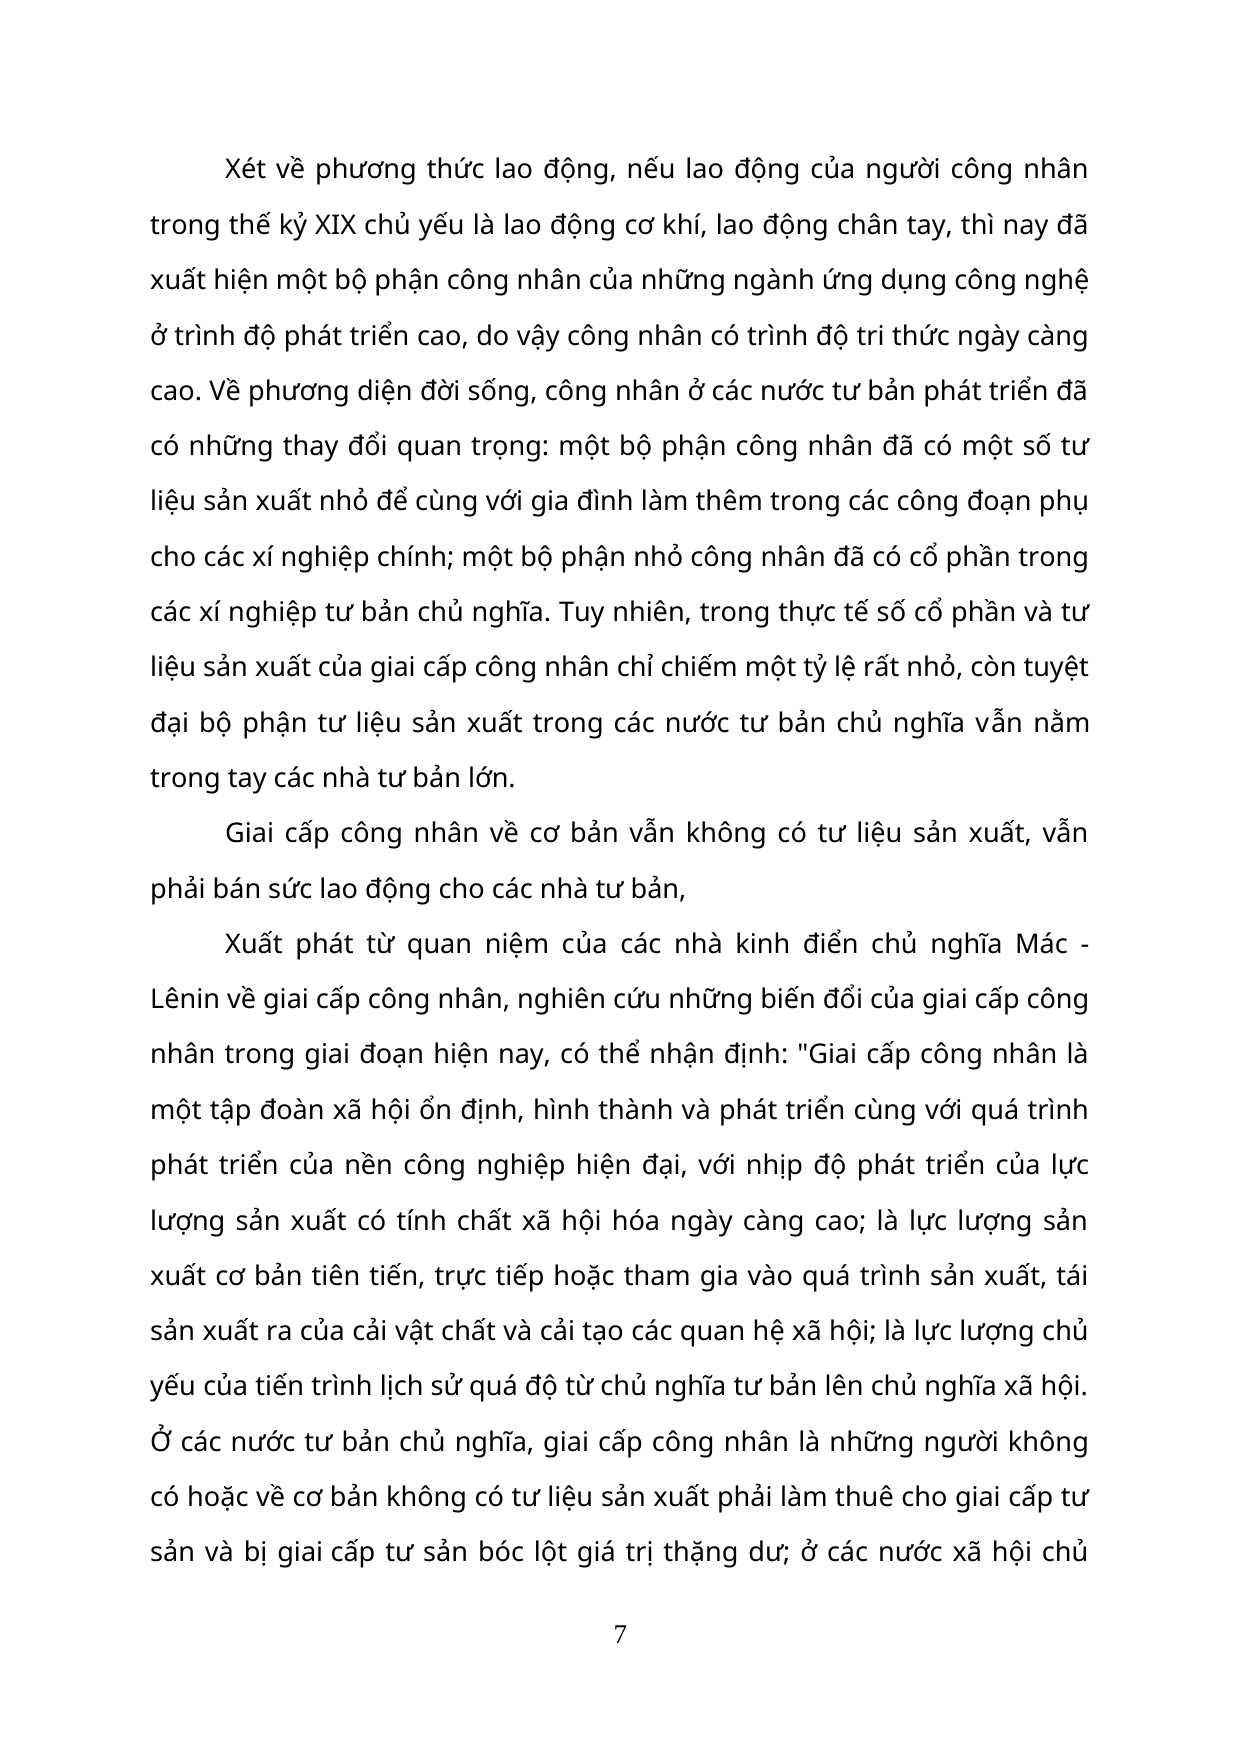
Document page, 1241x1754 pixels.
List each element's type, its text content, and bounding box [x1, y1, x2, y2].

text Xét về phương thức lao động, nếu lao động của người công nhân trong thế kỷ XIX chủ yếu là lao động cơ khí, lao động chân tay, thì nay đã xuất hiện một bộ phận công nhân của những ngành ứng dụng công nghệ ở trình độ phát triển cao, do vậy công nhân có trình độ tri thức ngày càng cao. Về phương diện đời sống, công nhân ở các nước tư bản phát triển đã có những thay đổi quan trọng: một bộ phận công nhân đã có một số tư liệu sản xuất nhỏ để cùng với gia đình làm thêm trong các công đoạn phụ cho các xí nghiệp chính; một bộ phận nhỏ công nhân đã có cổ phần trong các xí nghiệp tư bản chủ nghĩa. Tuy nhiên, trong thực tế số cổ phần và tư liệu sản xuất của giai cấp công nhân chỉ chiếm một tỷ lệ rất nhỏ, còn tuyệt đại bộ phận tư liệu sản xuất trong các nước tư bản chủ nghĩa vẫn nằm trong tay các nhà tư bản lớn. [150, 150, 1090, 795]
text Giai cấp công nhân về cơ bản vẫn không có tư liệu sản xuất, vẫn phải bán sức lao động cho các nhà tư bản, [150, 814, 1090, 906]
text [150, 924, 1090, 1570]
